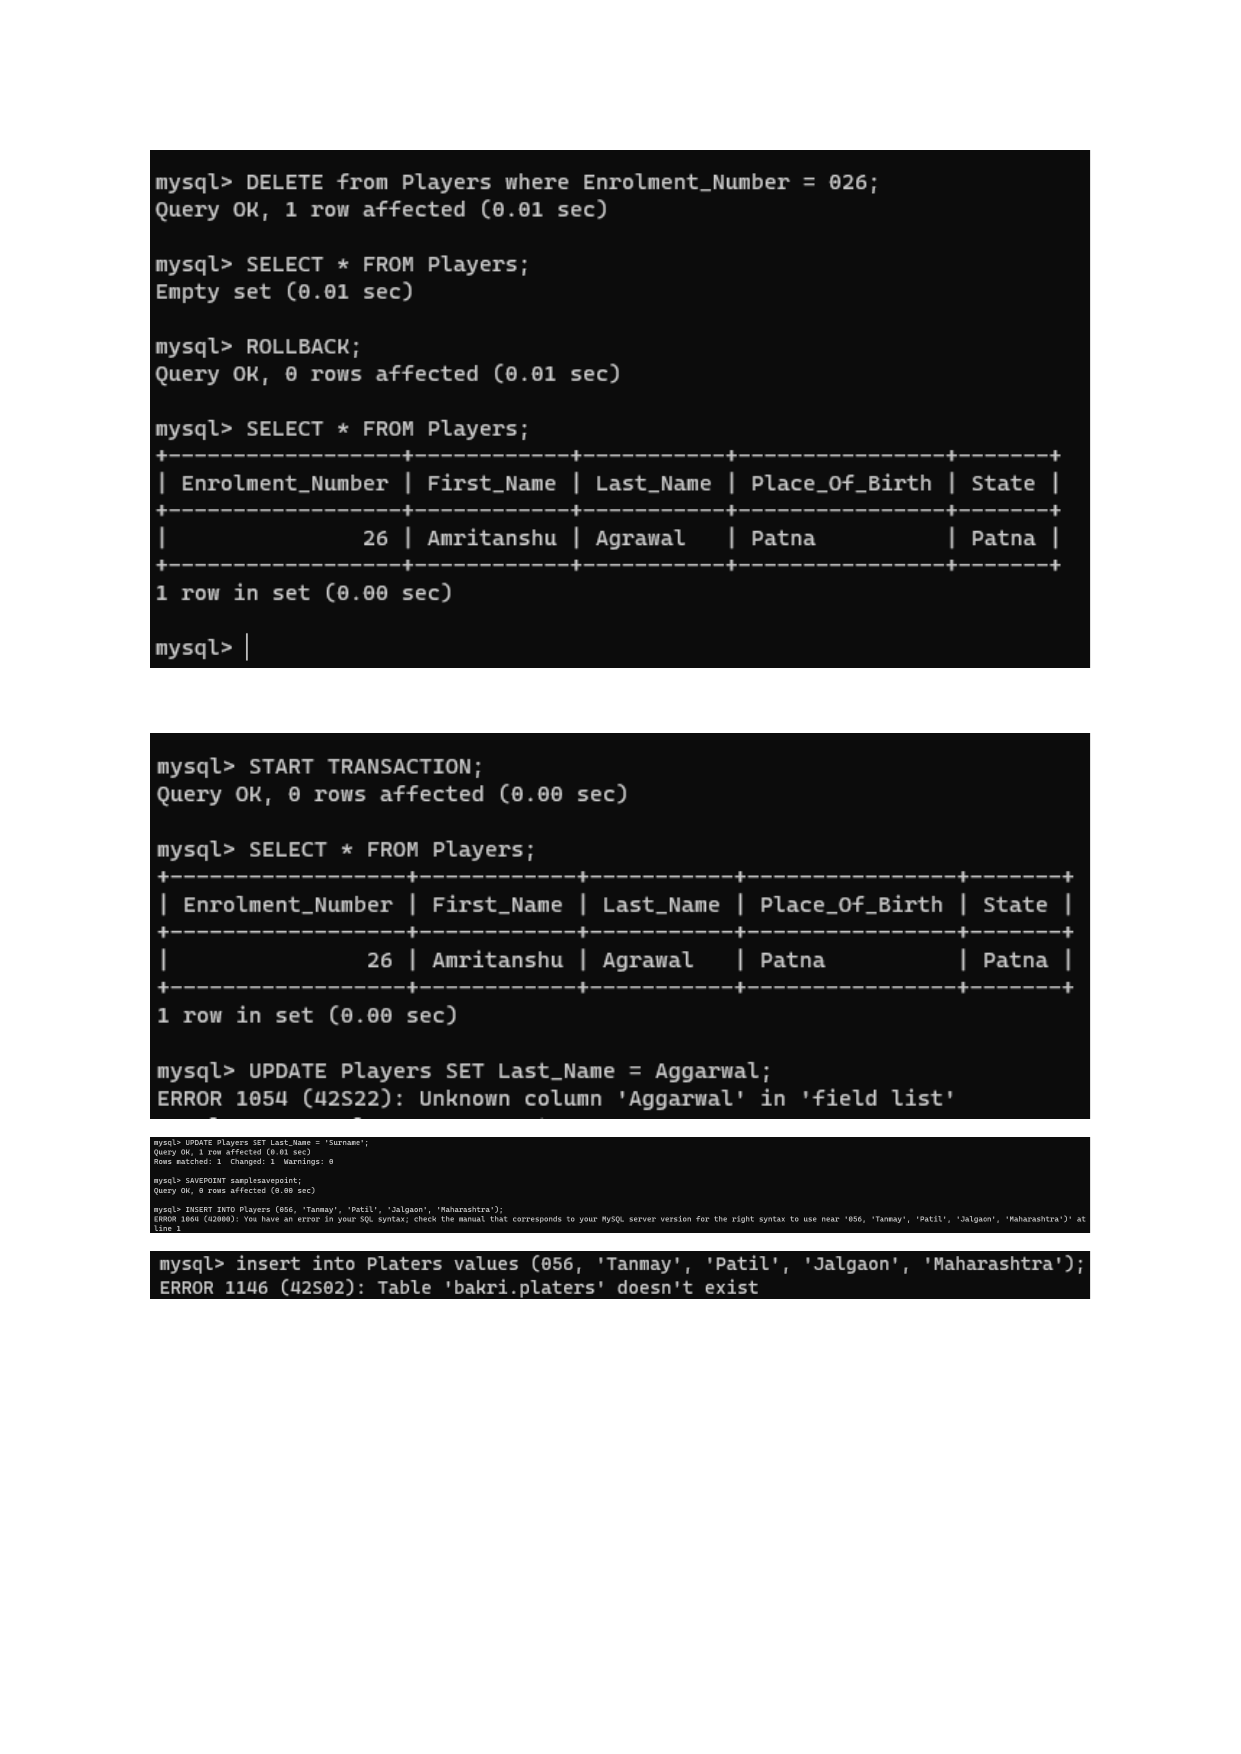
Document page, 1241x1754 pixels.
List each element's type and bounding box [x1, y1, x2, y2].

picture [150, 1251, 1091, 1299]
picture [150, 733, 1091, 1119]
picture [150, 1137, 1091, 1233]
picture [150, 150, 1091, 668]
